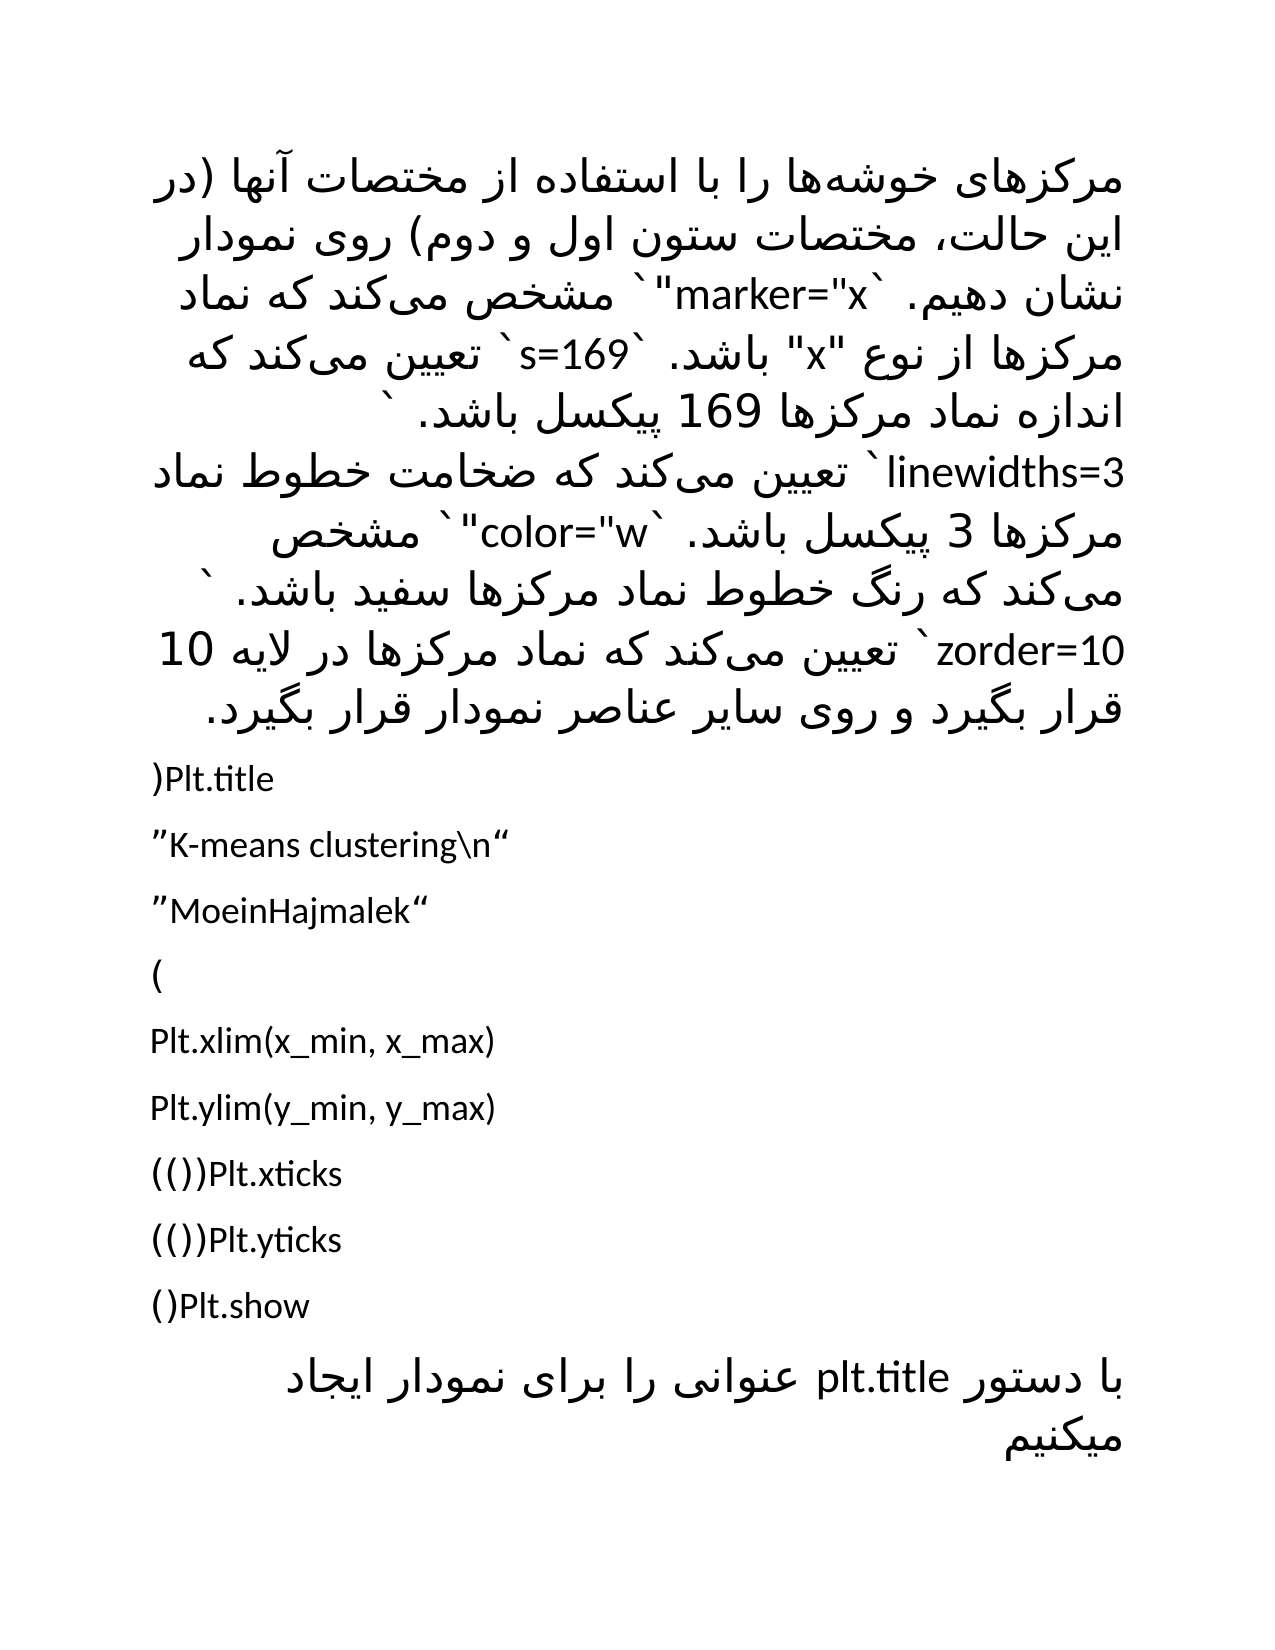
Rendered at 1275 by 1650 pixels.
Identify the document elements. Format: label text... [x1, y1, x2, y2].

text “MoeinHajmalek” [150, 887, 1125, 933]
text Plt.xticks(()) [150, 1149, 1125, 1195]
text با دستور plt.title عنوانی را برای نمودار ایجاد میکنیم [150, 1348, 1125, 1461]
text Plt.show() [150, 1282, 1125, 1328]
text Plt.yticks(()) [150, 1216, 1125, 1262]
text “K-means clustering\n” [150, 821, 1125, 867]
text Plt.title( [150, 755, 1125, 801]
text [150, 150, 1125, 734]
text ) [150, 953, 1125, 997]
text Plt.ylim(y_min, y_max) [150, 1083, 1125, 1129]
text Plt.xlim(x_min, x_max) [150, 1017, 1125, 1063]
